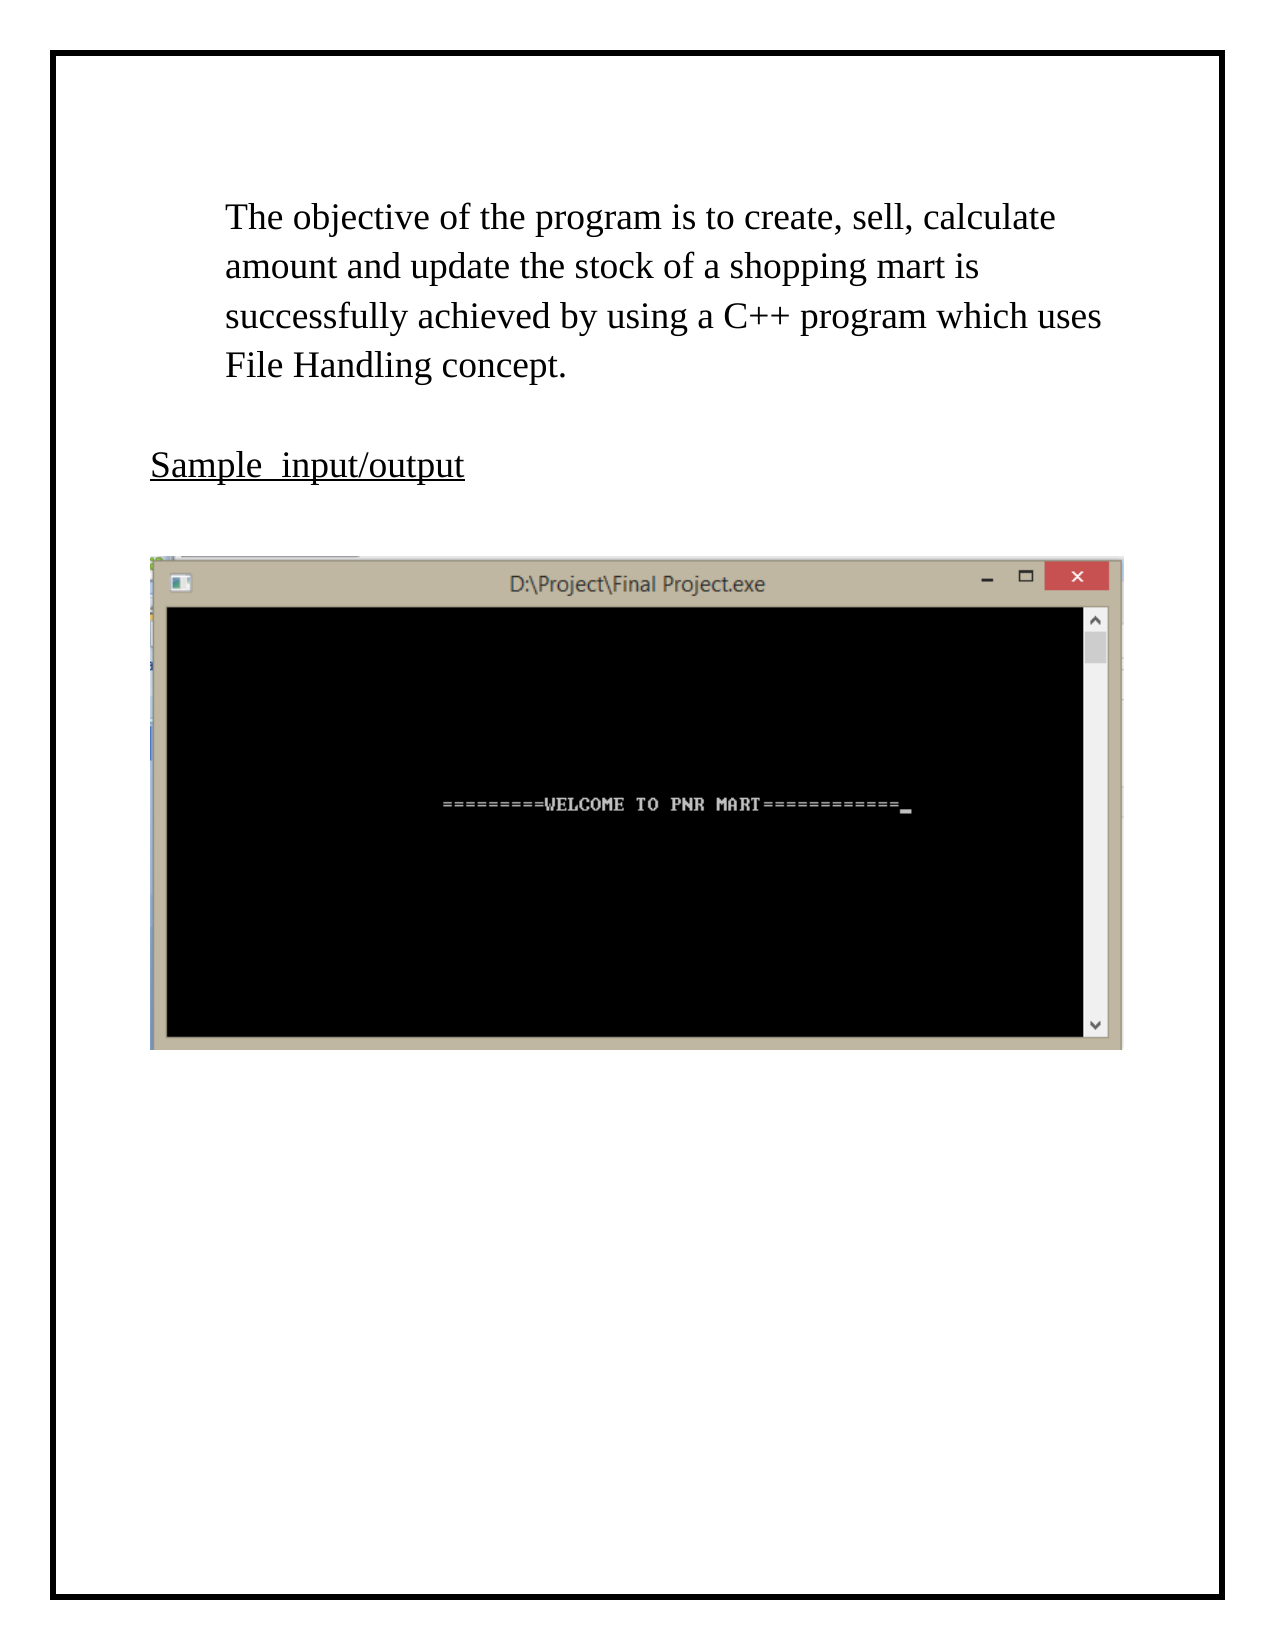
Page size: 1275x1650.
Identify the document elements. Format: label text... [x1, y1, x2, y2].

list Sample input/output [150, 442, 1125, 485]
picture [150, 556, 1124, 1050]
list The objective of the program is to create, sell, calculate amount and update the stock of a shopping mart is successfully achieved by using a C++ program which uses File Handling concept. [225, 194, 1125, 386]
